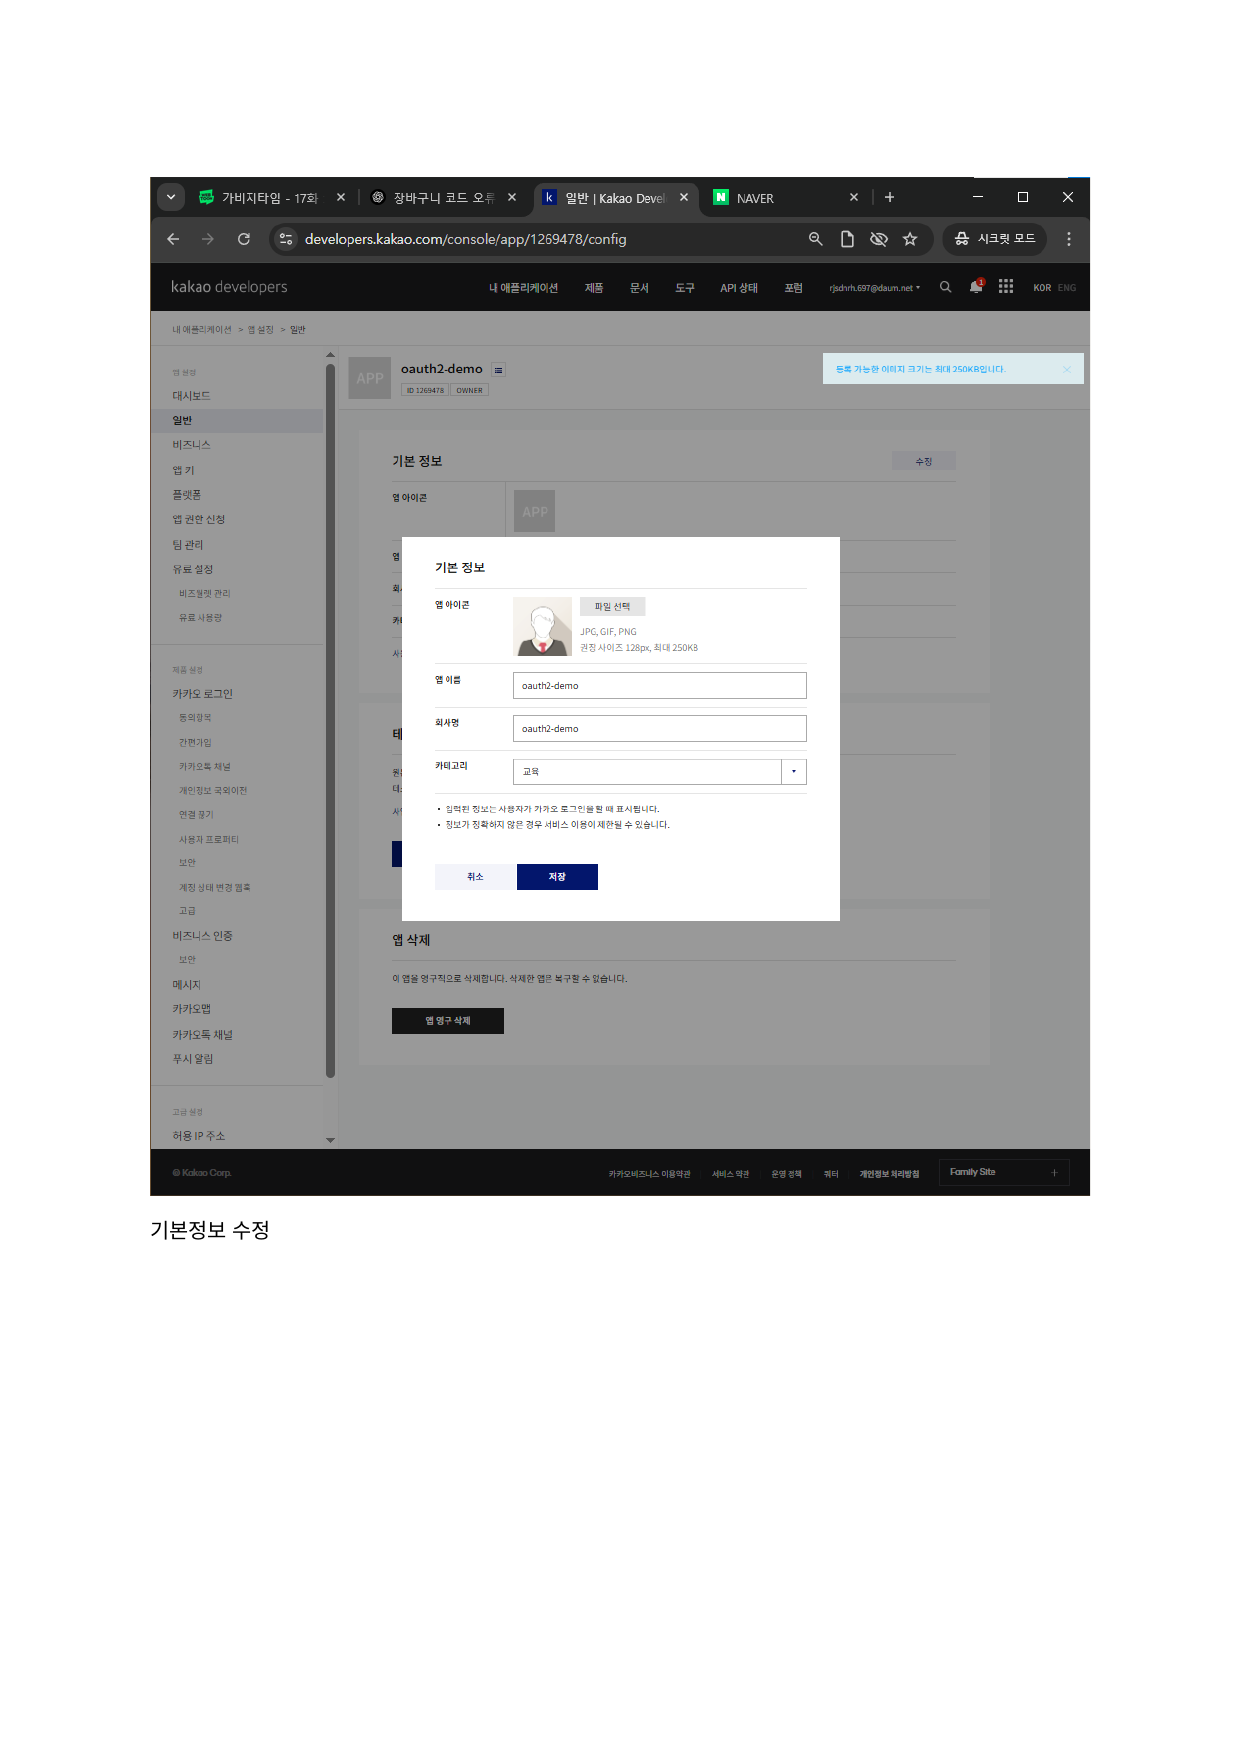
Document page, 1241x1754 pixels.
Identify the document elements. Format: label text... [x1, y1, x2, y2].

text 기본정보 수정 [150, 1214, 1090, 1245]
picture [150, 177, 1091, 1196]
